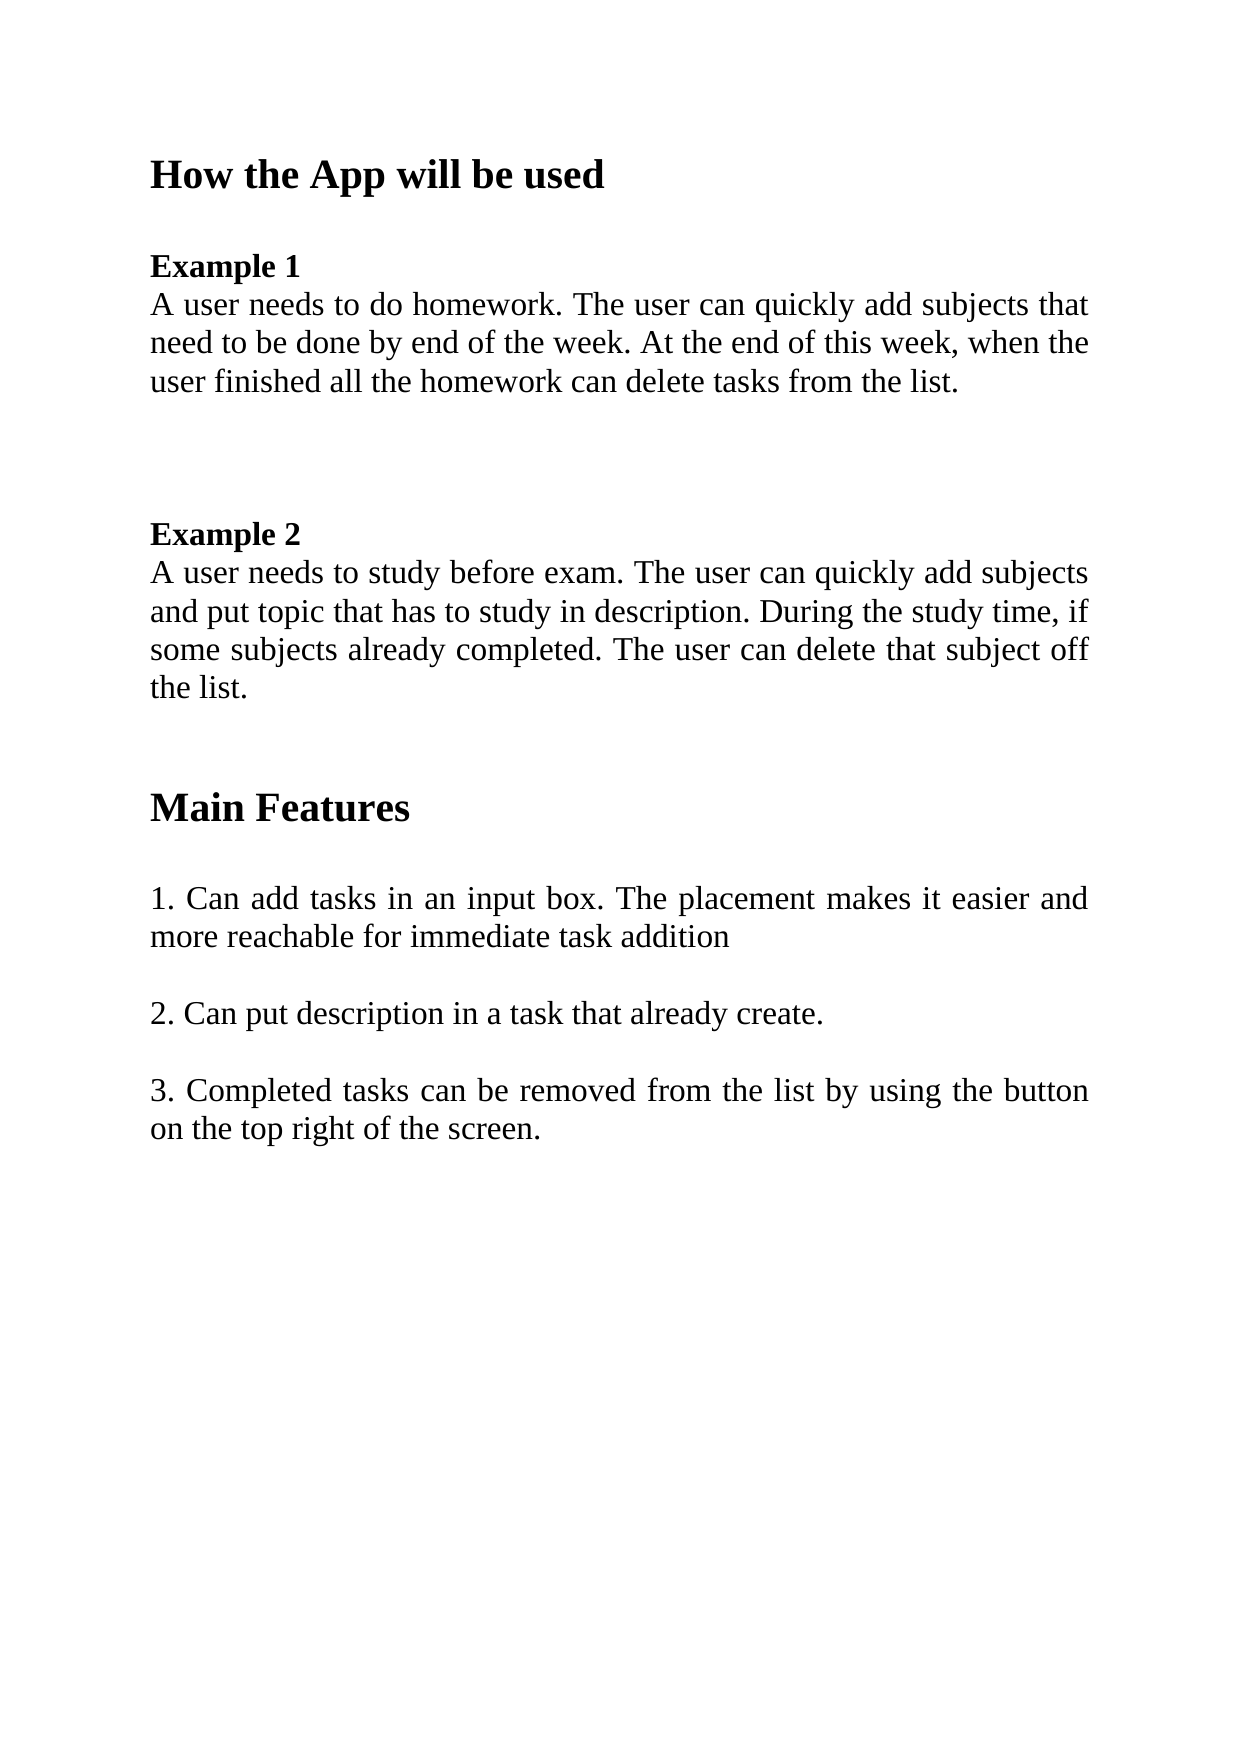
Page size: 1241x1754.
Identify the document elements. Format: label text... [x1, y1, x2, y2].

text 1. Can add tasks in an input box. The placement makes it easier and more reachable for immediate task addition [150, 878, 1090, 955]
text Example 1 [150, 246, 1090, 284]
text A user needs to study before exam. The user can quickly add subjects and put topic that has to study in description. During the study time, if some subjects already completed. The user can delete that subject off the list. [150, 552, 1090, 706]
text How the App will be used [150, 150, 1090, 198]
text Example 2 [150, 514, 1090, 552]
text A user needs to do homework. The user can quickly add subjects that need to be done by end of the week. At the end of this week, when the user finished all the homework can delete tasks from the list. [150, 284, 1090, 399]
text 2. Can put description in a task that already create. [150, 993, 1090, 1032]
text Main Features [150, 782, 1090, 830]
text 3. Completed tasks can be removed from the list by using the button on the top right of the screen. [150, 1070, 1090, 1147]
